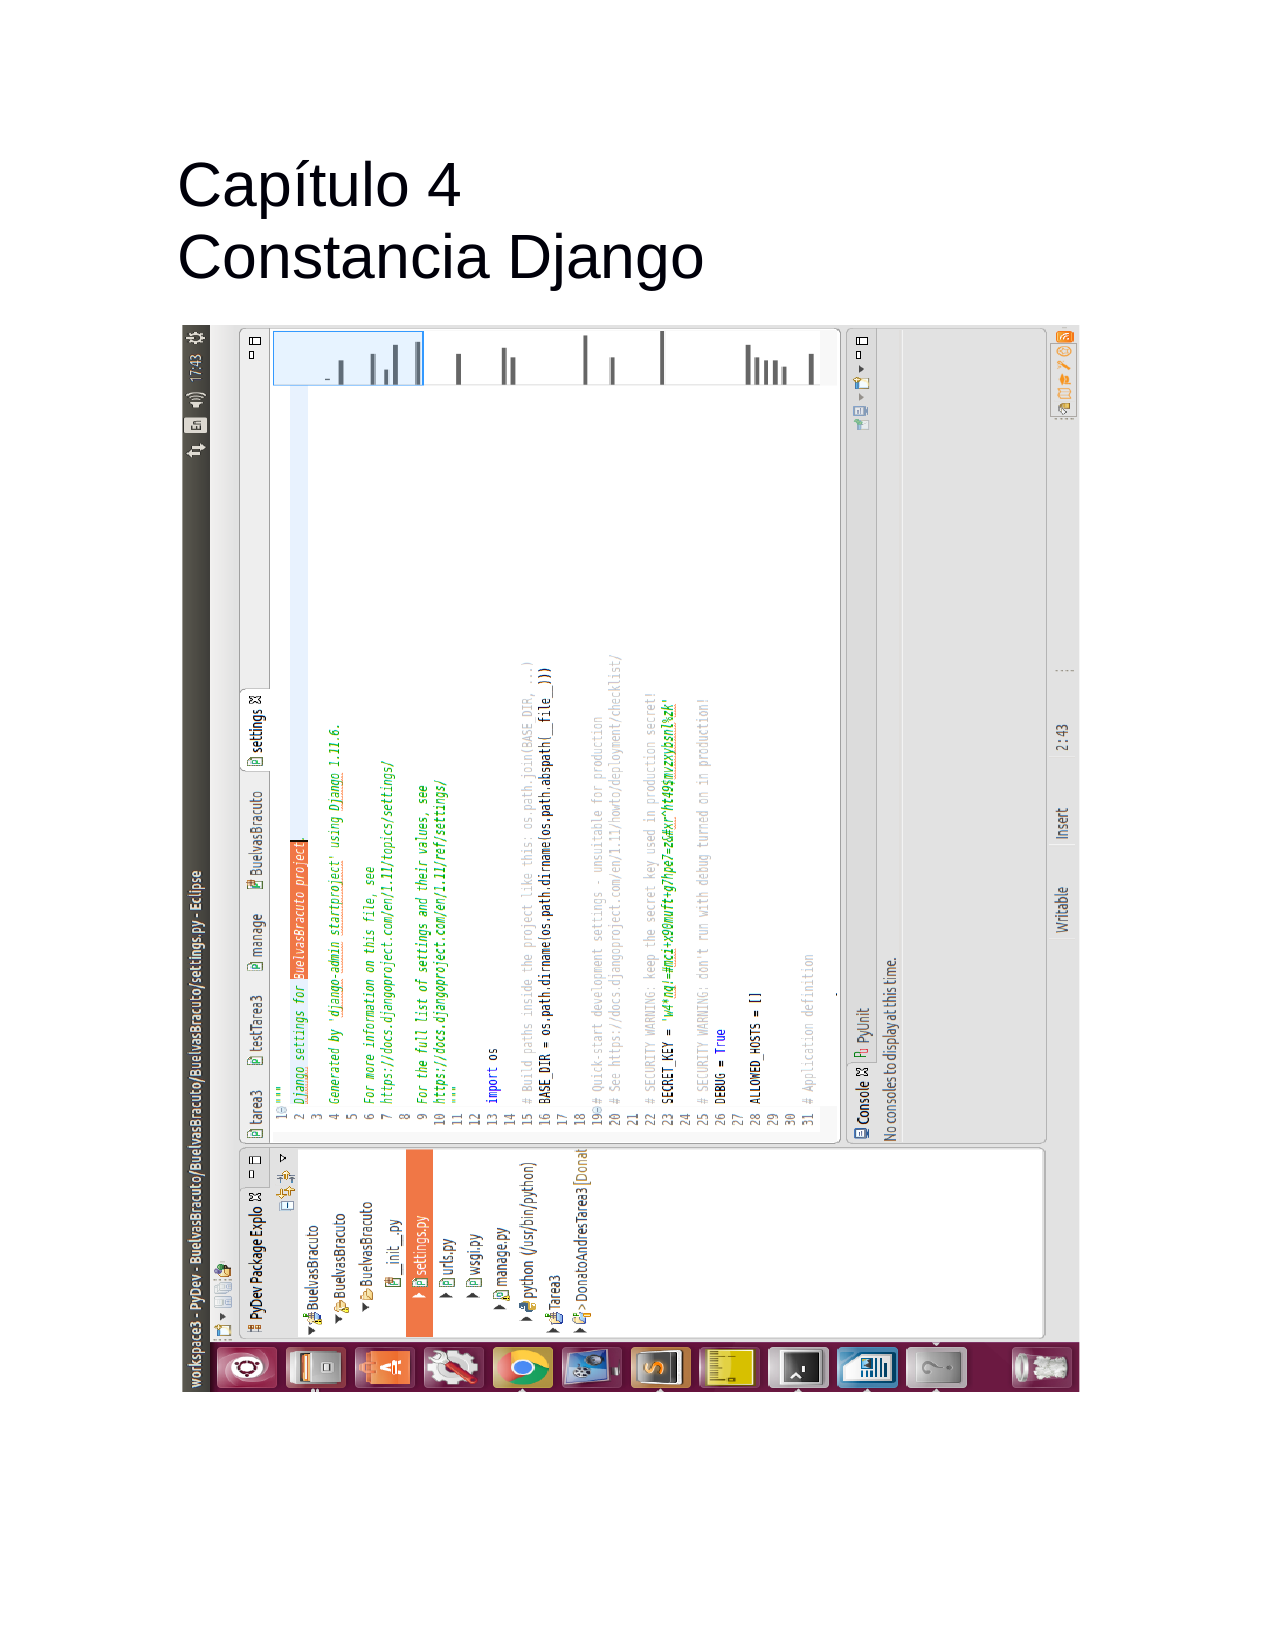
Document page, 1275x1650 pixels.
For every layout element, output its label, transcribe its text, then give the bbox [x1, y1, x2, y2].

picture [182, 325, 1080, 1392]
text Constancia Django [177, 219, 1098, 291]
text Capítulo 4 [177, 148, 1098, 219]
